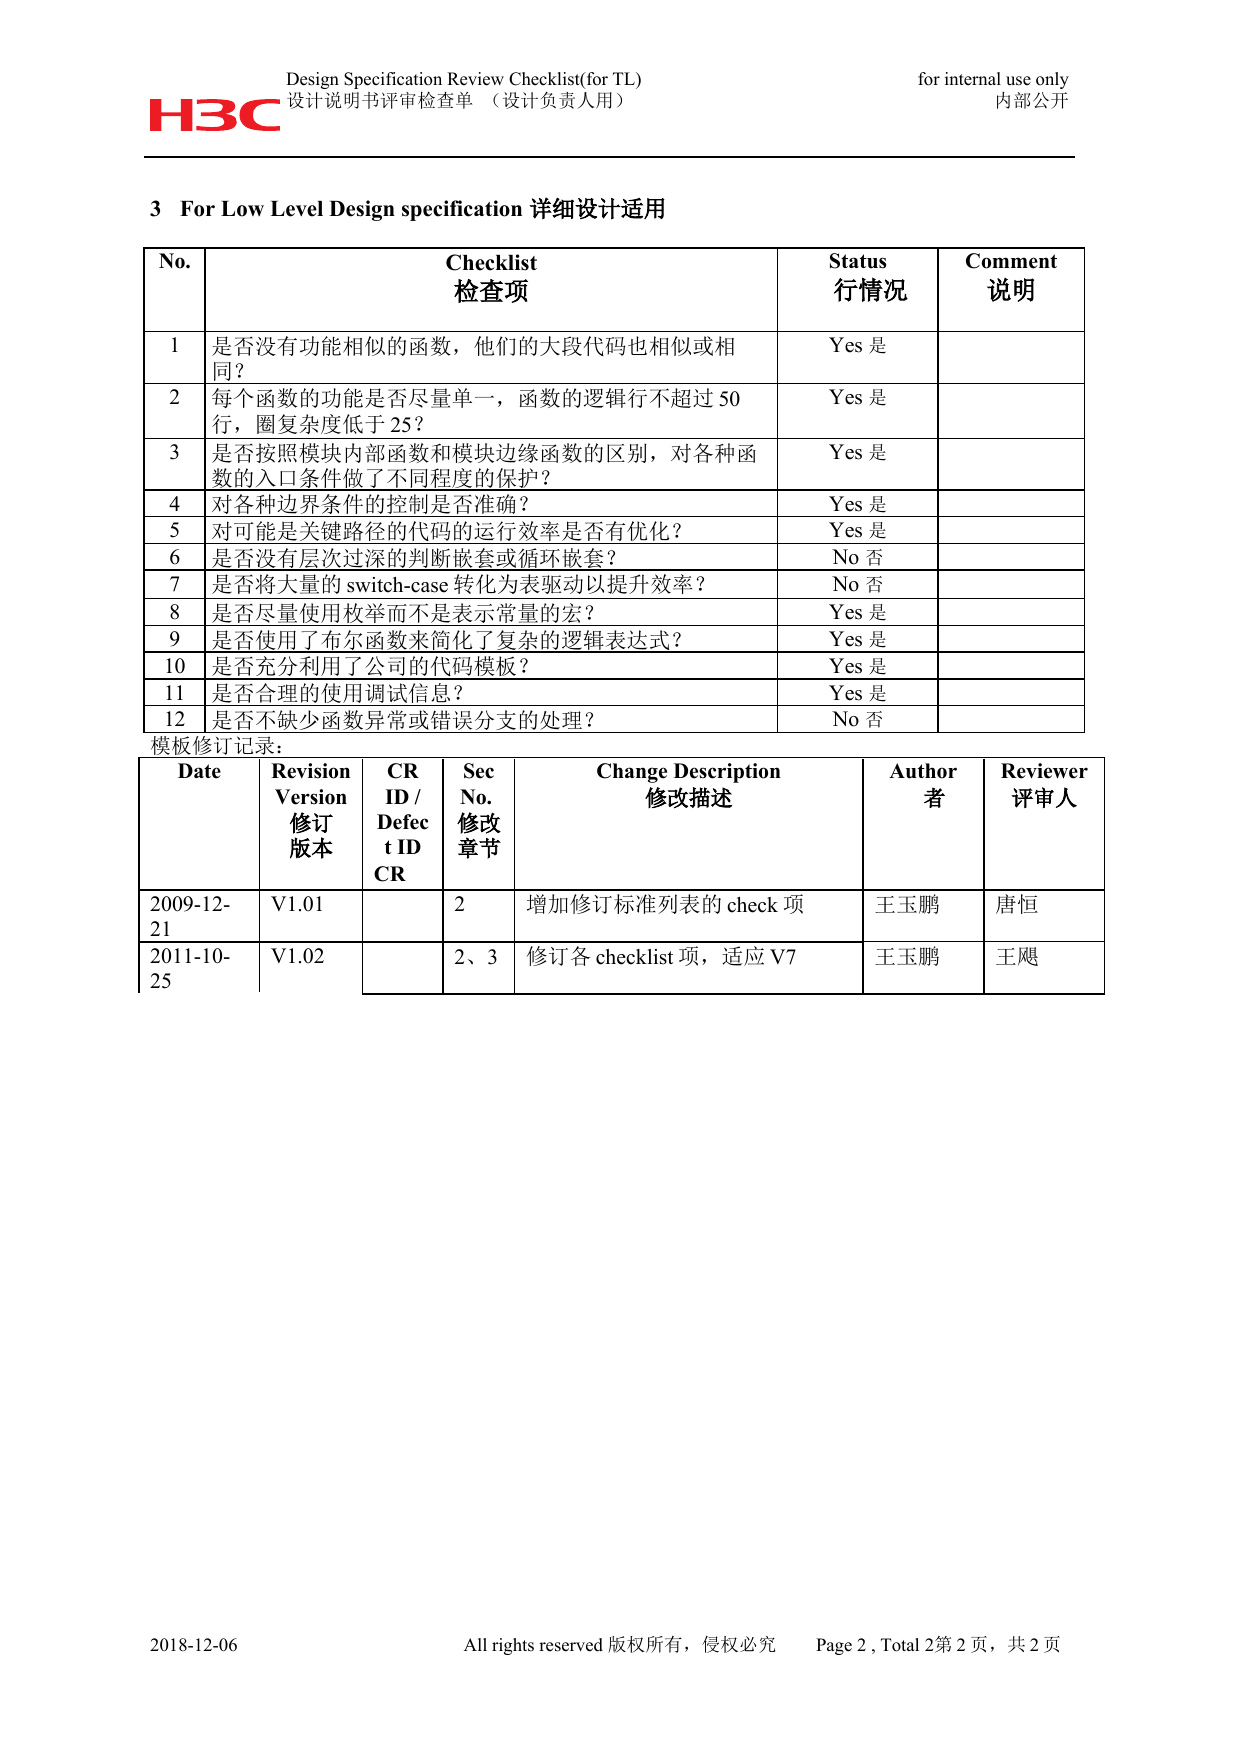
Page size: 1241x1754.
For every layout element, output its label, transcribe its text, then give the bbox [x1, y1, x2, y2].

table_cell 12 [145, 706, 204, 732]
table_cell 6 [145, 544, 204, 569]
table_cell 10 [145, 653, 204, 678]
table_header Revision Version 修订 版本 [260, 758, 362, 889]
table_header Status 执行情况 [778, 249, 937, 331]
table_header Change Description 修改描述 [515, 758, 863, 889]
table_cell [939, 491, 1084, 516]
table_cell 是否按照模块内部函数和模块边缘函数的区别，对各种函数的入口条件做了不同程度的保护？ [206, 439, 777, 489]
table_cell 3 [145, 439, 204, 489]
table_cell [778, 571, 937, 598]
table_cell 是否尽量使用枚举而不是表示常量的宏？ [206, 599, 777, 624]
table_cell [939, 384, 1084, 437]
table_cell [939, 599, 1084, 624]
table_cell [939, 626, 1084, 651]
table_cell 对可能是关键路径的代码的运行效率是否有优化？ [206, 517, 777, 543]
table_cell 是否使用了布尔函数来简化了复杂的逻辑表达式？ [206, 626, 777, 651]
table_cell 9 [145, 626, 204, 651]
table_cell 1 [145, 332, 204, 382]
table_cell 8 [145, 599, 204, 624]
table_cell 是否合理的使用调试信息？ [206, 680, 777, 705]
table_cell 增加修订标准列表的check项 [515, 891, 862, 941]
table_header Sec No. 修改 章节 [444, 758, 514, 889]
subtitle For Low Level Design specification 详细设计适用 [150, 194, 1090, 222]
table_cell [778, 332, 937, 382]
table_header Comment 说明 [939, 249, 1084, 331]
table_cell [140, 891, 259, 941]
table_cell [778, 384, 937, 437]
table_cell [939, 332, 1084, 382]
table_cell 2011-10-25 [140, 943, 259, 993]
table_cell [939, 653, 1084, 678]
table_cell [939, 571, 1084, 598]
table_cell 对各种边界条件的控制是否准确？ [206, 491, 777, 516]
table_cell 修订各checklist项，适应V7 [515, 943, 862, 993]
table_header Reviewer 评审人 [985, 758, 1104, 889]
table_cell [778, 517, 937, 543]
table_cell 2 [145, 384, 204, 437]
table_cell [363, 943, 442, 993]
table_cell [939, 706, 1084, 732]
table_cell 唐恒 [985, 891, 1104, 941]
table_cell 是否没有层次过深的判断嵌套或循环嵌套？ [206, 544, 777, 569]
table_cell [778, 544, 937, 569]
table_cell 2 [444, 891, 514, 941]
table_cell 王玉鹏 [864, 891, 983, 941]
table_cell 王飓 [985, 942, 1104, 993]
table_header Checklist 检查项 [206, 249, 777, 331]
text 模板修订记录： [150, 733, 1090, 757]
table_cell 王玉鹏 [864, 942, 983, 993]
table_cell 是否没有功能相似的函数，他们的大段代码也相似或相同？ [206, 332, 777, 382]
table_header Date 日期 [140, 758, 259, 889]
table_cell [778, 439, 937, 489]
table_cell 7 [145, 571, 204, 598]
table_cell [939, 680, 1084, 705]
table_cell 每个函数的功能是否尽量单一，函数的逻辑行不超过50行，圈复杂度低于25？ [206, 384, 777, 437]
table_cell [939, 517, 1084, 543]
table_cell [778, 599, 937, 624]
table_header Author 作者 [864, 758, 984, 889]
table_cell 是否将大量的switch-case转化为表驱动以提升效率？ [206, 571, 777, 598]
table_cell 是否不缺少函数异常或错误分支的处理？ [206, 706, 777, 732]
table_cell [939, 439, 1084, 489]
table_cell [778, 653, 937, 678]
table_cell 5 [145, 517, 204, 543]
table_cell [778, 680, 937, 705]
table_cell 是否充分利用了公司的代码模板？ [206, 653, 777, 678]
table_cell V1.02 [259, 943, 362, 993]
table_cell [778, 491, 937, 516]
table_cell 4 [145, 491, 204, 516]
table_cell [939, 544, 1084, 569]
table_cell [363, 891, 442, 941]
table_cell [778, 626, 937, 651]
table_header CR ID / Defect ID CR号 [363, 758, 443, 889]
table_cell 2、3 [444, 943, 514, 993]
table_header No. 序号 [145, 249, 204, 331]
table_cell 11 [145, 680, 204, 705]
table_cell [778, 706, 937, 732]
table_cell V1.01 [260, 891, 362, 941]
